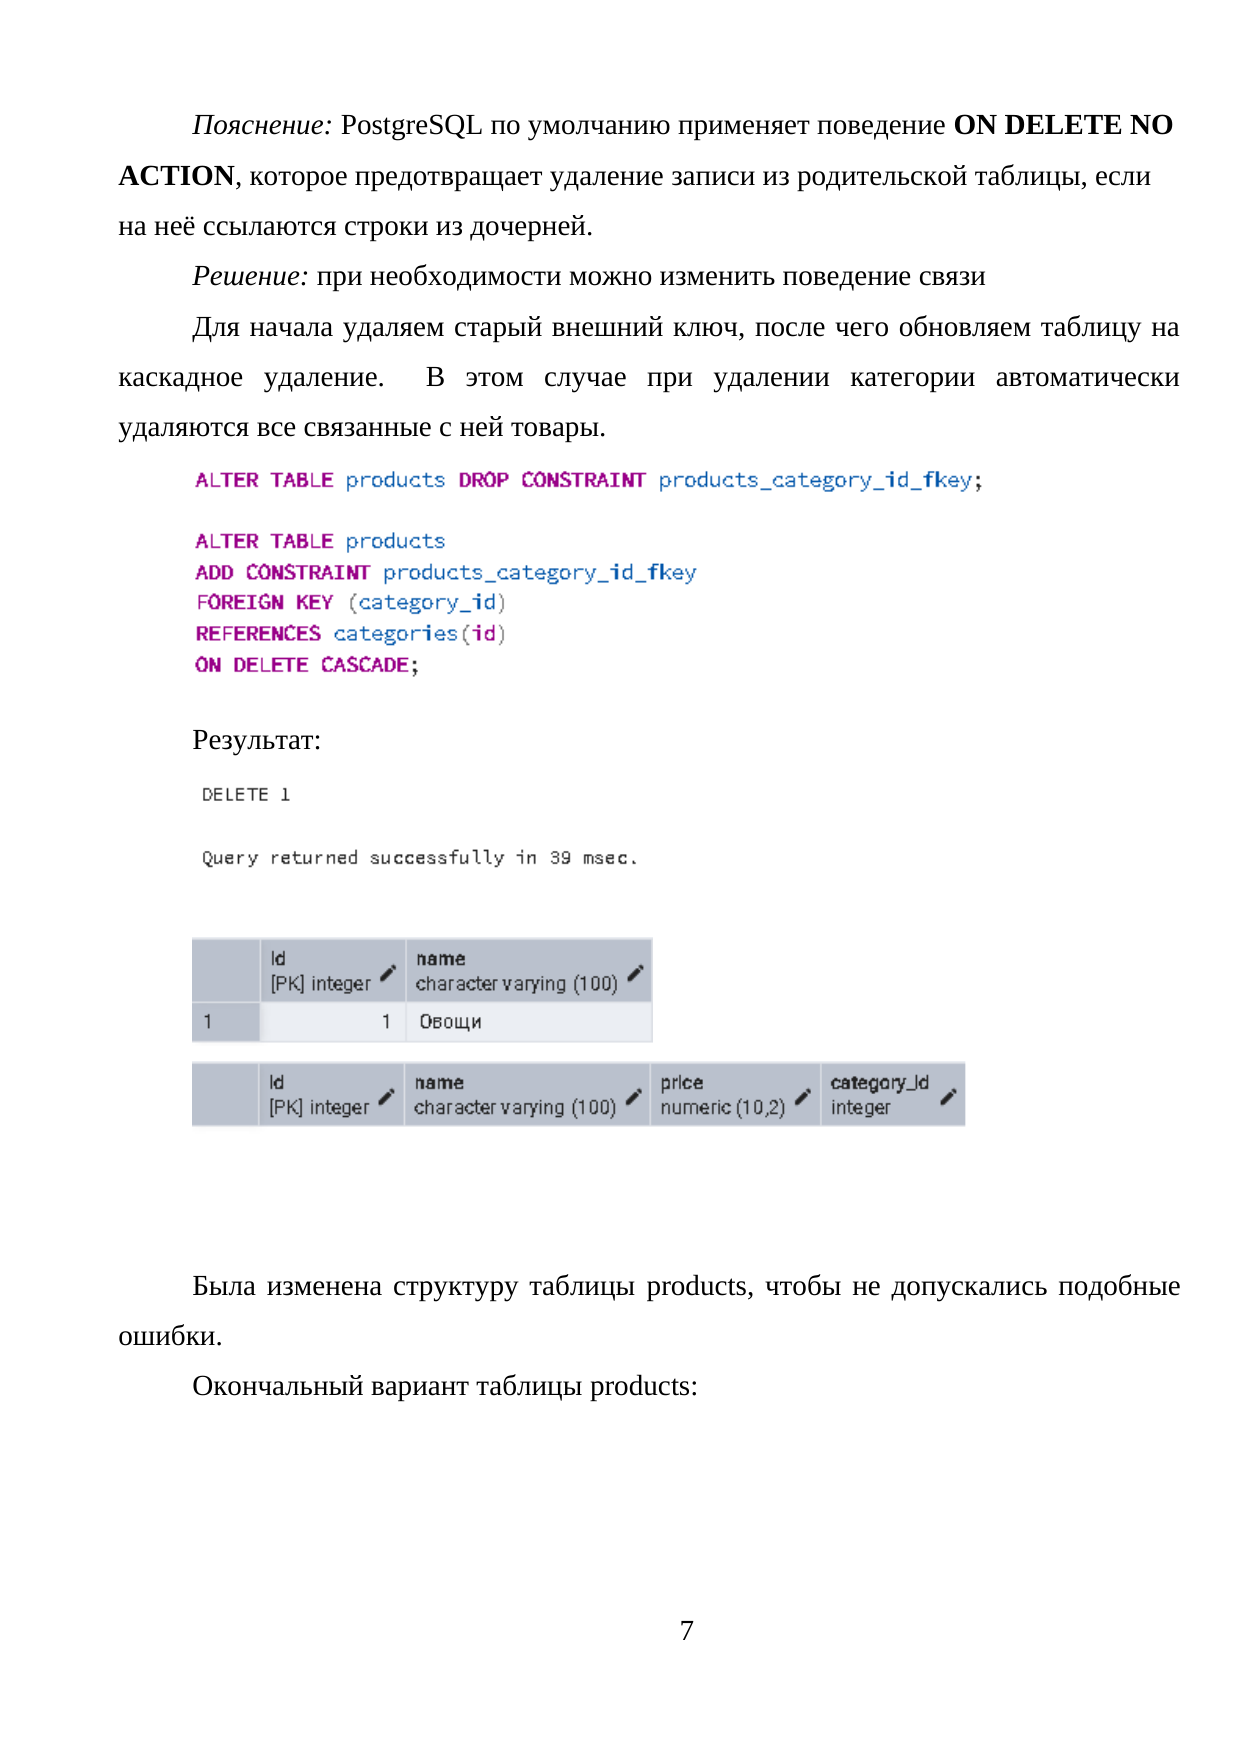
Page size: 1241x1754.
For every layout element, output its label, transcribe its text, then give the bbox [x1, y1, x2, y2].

text Была изменена структуру таблицы products, чтобы не допускались подобные ошибки. [118, 1268, 1181, 1352]
picture [192, 1061, 966, 1251]
picture [192, 937, 653, 1046]
text Окончальный вариант таблицы products: [118, 1368, 1181, 1402]
picture [192, 772, 705, 921]
text Решение: при необходимости можно изменить поведение связи [118, 258, 1181, 292]
text Пояснение: PostgreSQL по умолчанию применяет поведение ON DELETE NO ACTION, которое предотвращает удаление записи из родительской таблицы, если на неё ссылаются строки из дочерней. [118, 107, 1181, 242]
picture [192, 459, 1005, 705]
text Для начала удаляем старый внешний ключ, после чего обновляем таблицу на каскадное удаление. В этом случае при удалении категории автоматически удаляются все связанные с ней товары. [118, 309, 1181, 443]
text Результат: [118, 722, 1181, 755]
